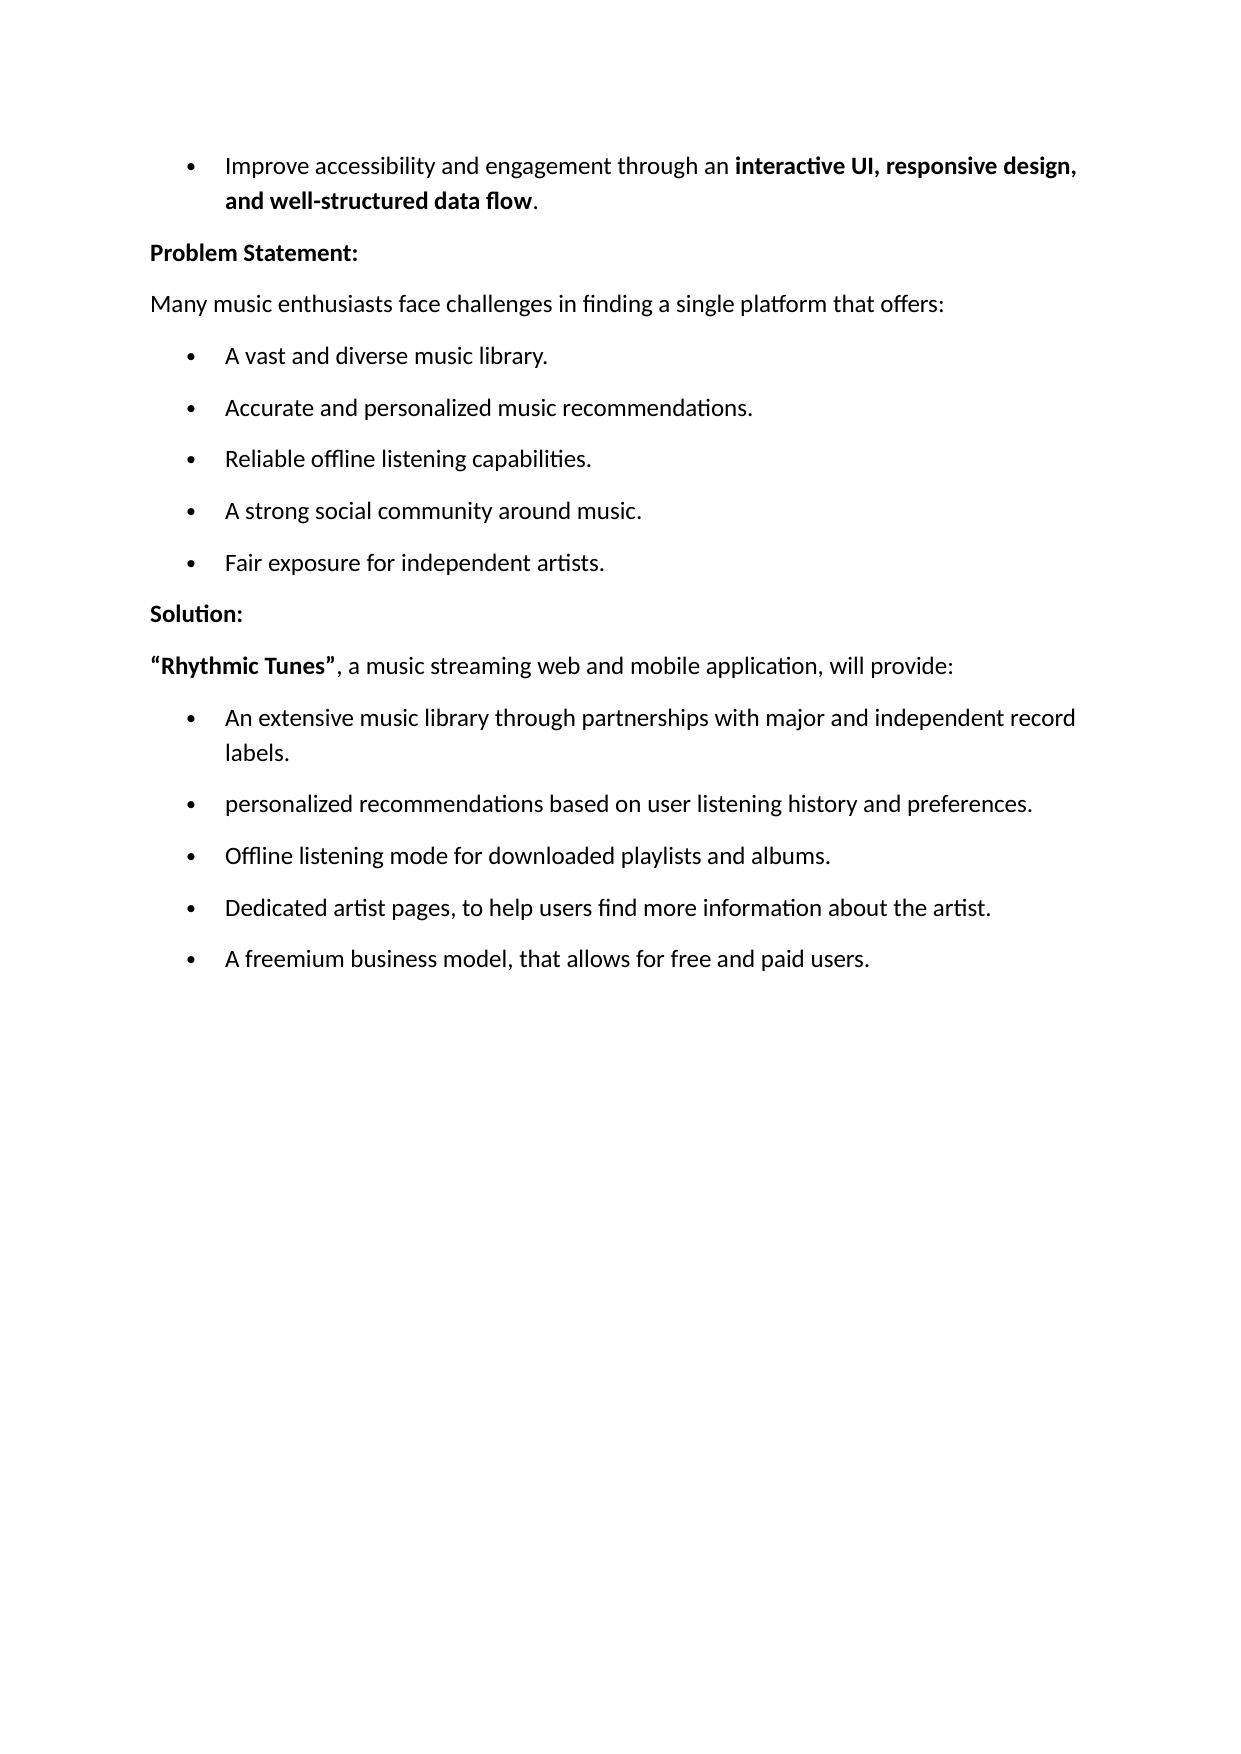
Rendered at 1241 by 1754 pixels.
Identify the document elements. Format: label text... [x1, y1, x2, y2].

text Many music enthusiasts face challenges in finding a single platform that offers: [150, 288, 1090, 319]
list An extensive music library through partnerships with major and independent record labels. [187, 702, 1090, 767]
list Dedicated artist pages, to help users find more information about the artist. [187, 892, 1090, 922]
text “Rhythmic Tunes”, a music streaming web and mobile application, will provide: [150, 650, 1090, 681]
text Problem Statement: [150, 237, 1090, 267]
list Offline listening mode for downloaded playlists and albums. [187, 840, 1090, 871]
list A strong social community around music. [187, 495, 1090, 526]
list Improve accessibility and engagement through an interactive UI, responsive design, and well-structured data flow. [187, 150, 1090, 216]
list personalized recommendations based on user listening history and preferences. [187, 788, 1090, 819]
text Solution: [150, 598, 1090, 629]
list Fair exposure for independent artists. [187, 547, 1090, 577]
list A freemium business model, that allows for free and paid users. [187, 943, 1090, 974]
list Reliable offline listening capabilities. [187, 443, 1090, 474]
list A vast and diverse music library. [187, 340, 1090, 371]
list Accurate and personalized music recommendations. [187, 392, 1090, 422]
